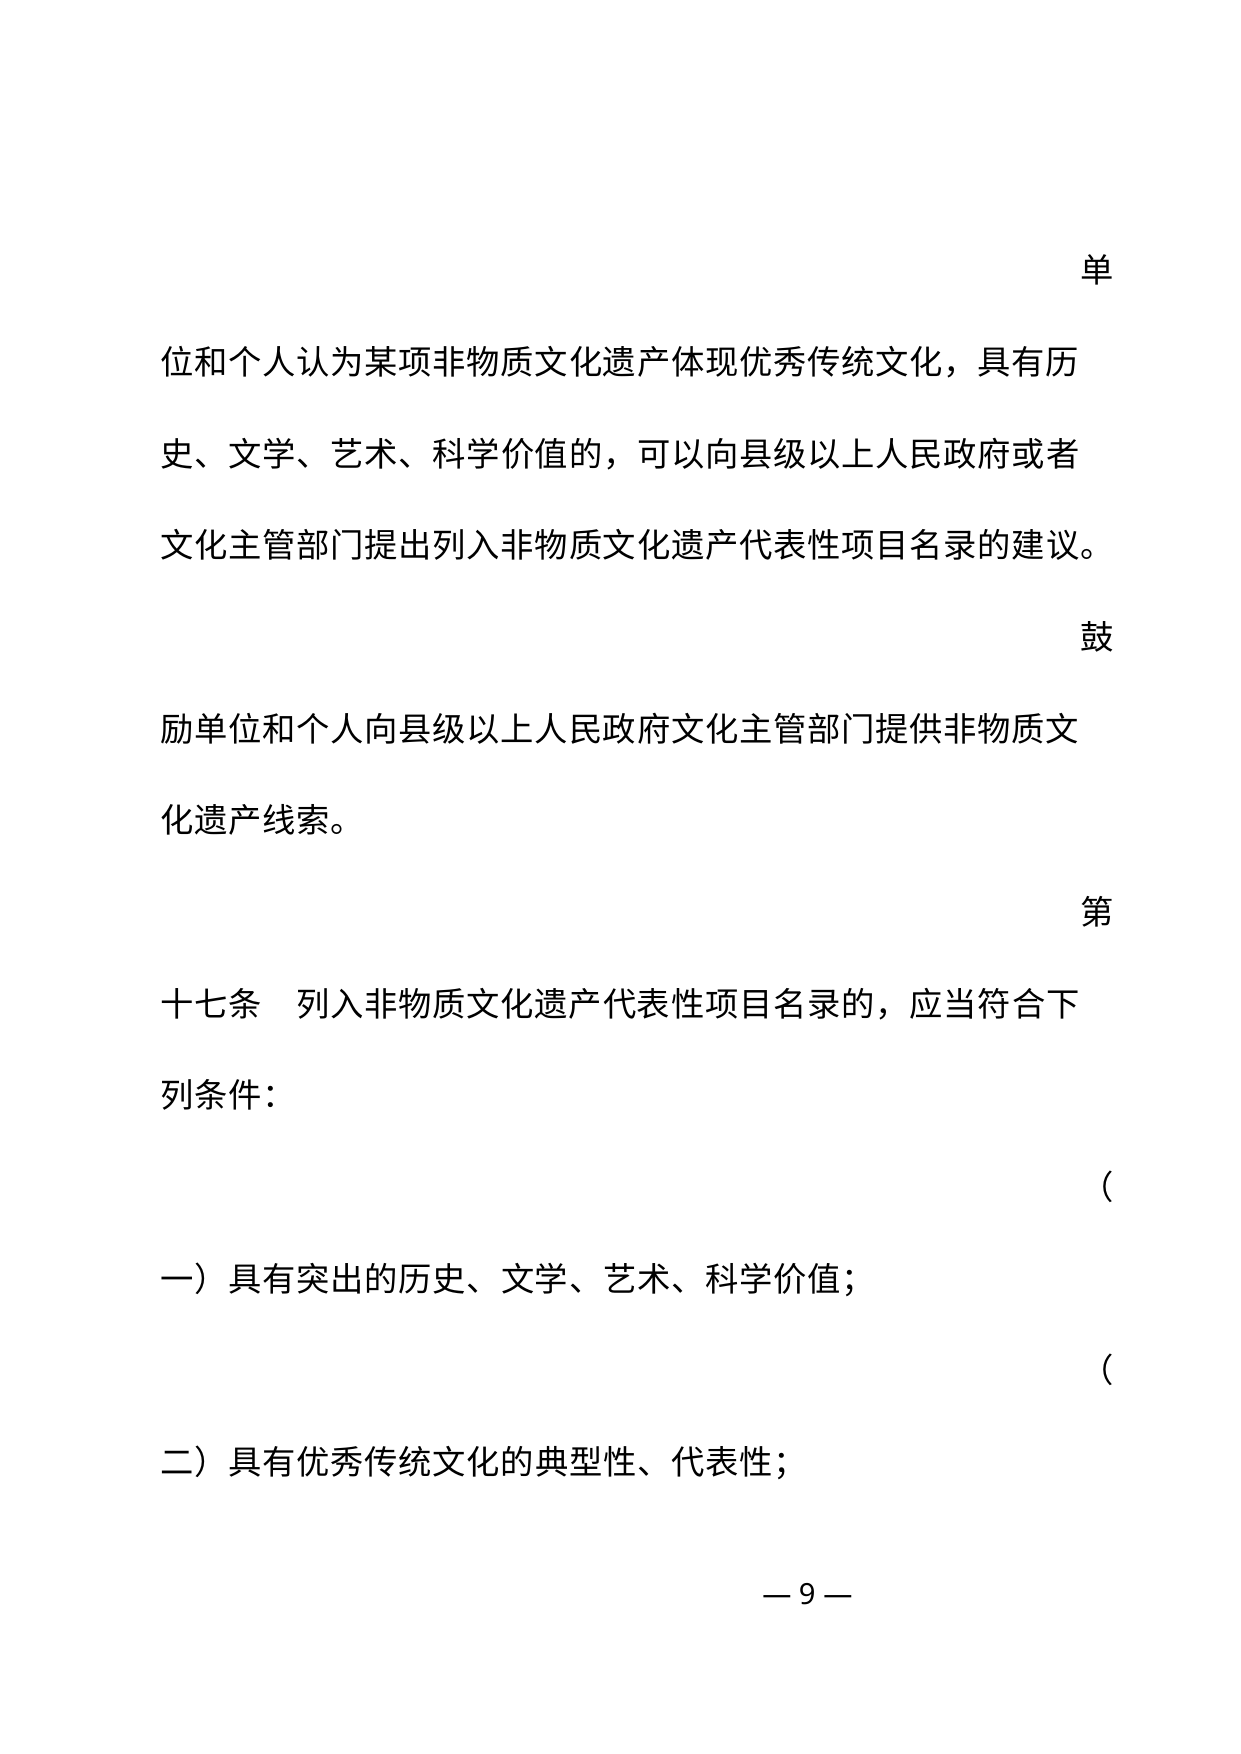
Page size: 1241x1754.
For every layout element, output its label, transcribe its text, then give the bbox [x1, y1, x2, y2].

text 鼓励单位和个人向县级以上人民政府文化主管部门提供非物质文化遗产线索。 [160, 589, 1080, 864]
text 第十七条 列入非物质文化遗产代表性项目名录的，应当符合下列条件： [160, 864, 1080, 1139]
text （一）具有突出的历史、文学、艺术、科学价值； [160, 1139, 1080, 1322]
text 单位和个人认为某项非物质文化遗产体现优秀传统文化，具有历史、文学、艺术、科学价值的，可以向县级以上人民政府或者文化主管部门提出列入非物质文化遗产代表性项目名录的建议。 [160, 222, 1080, 589]
text （二）具有优秀传统文化的典型性、代表性； [160, 1322, 1080, 1506]
